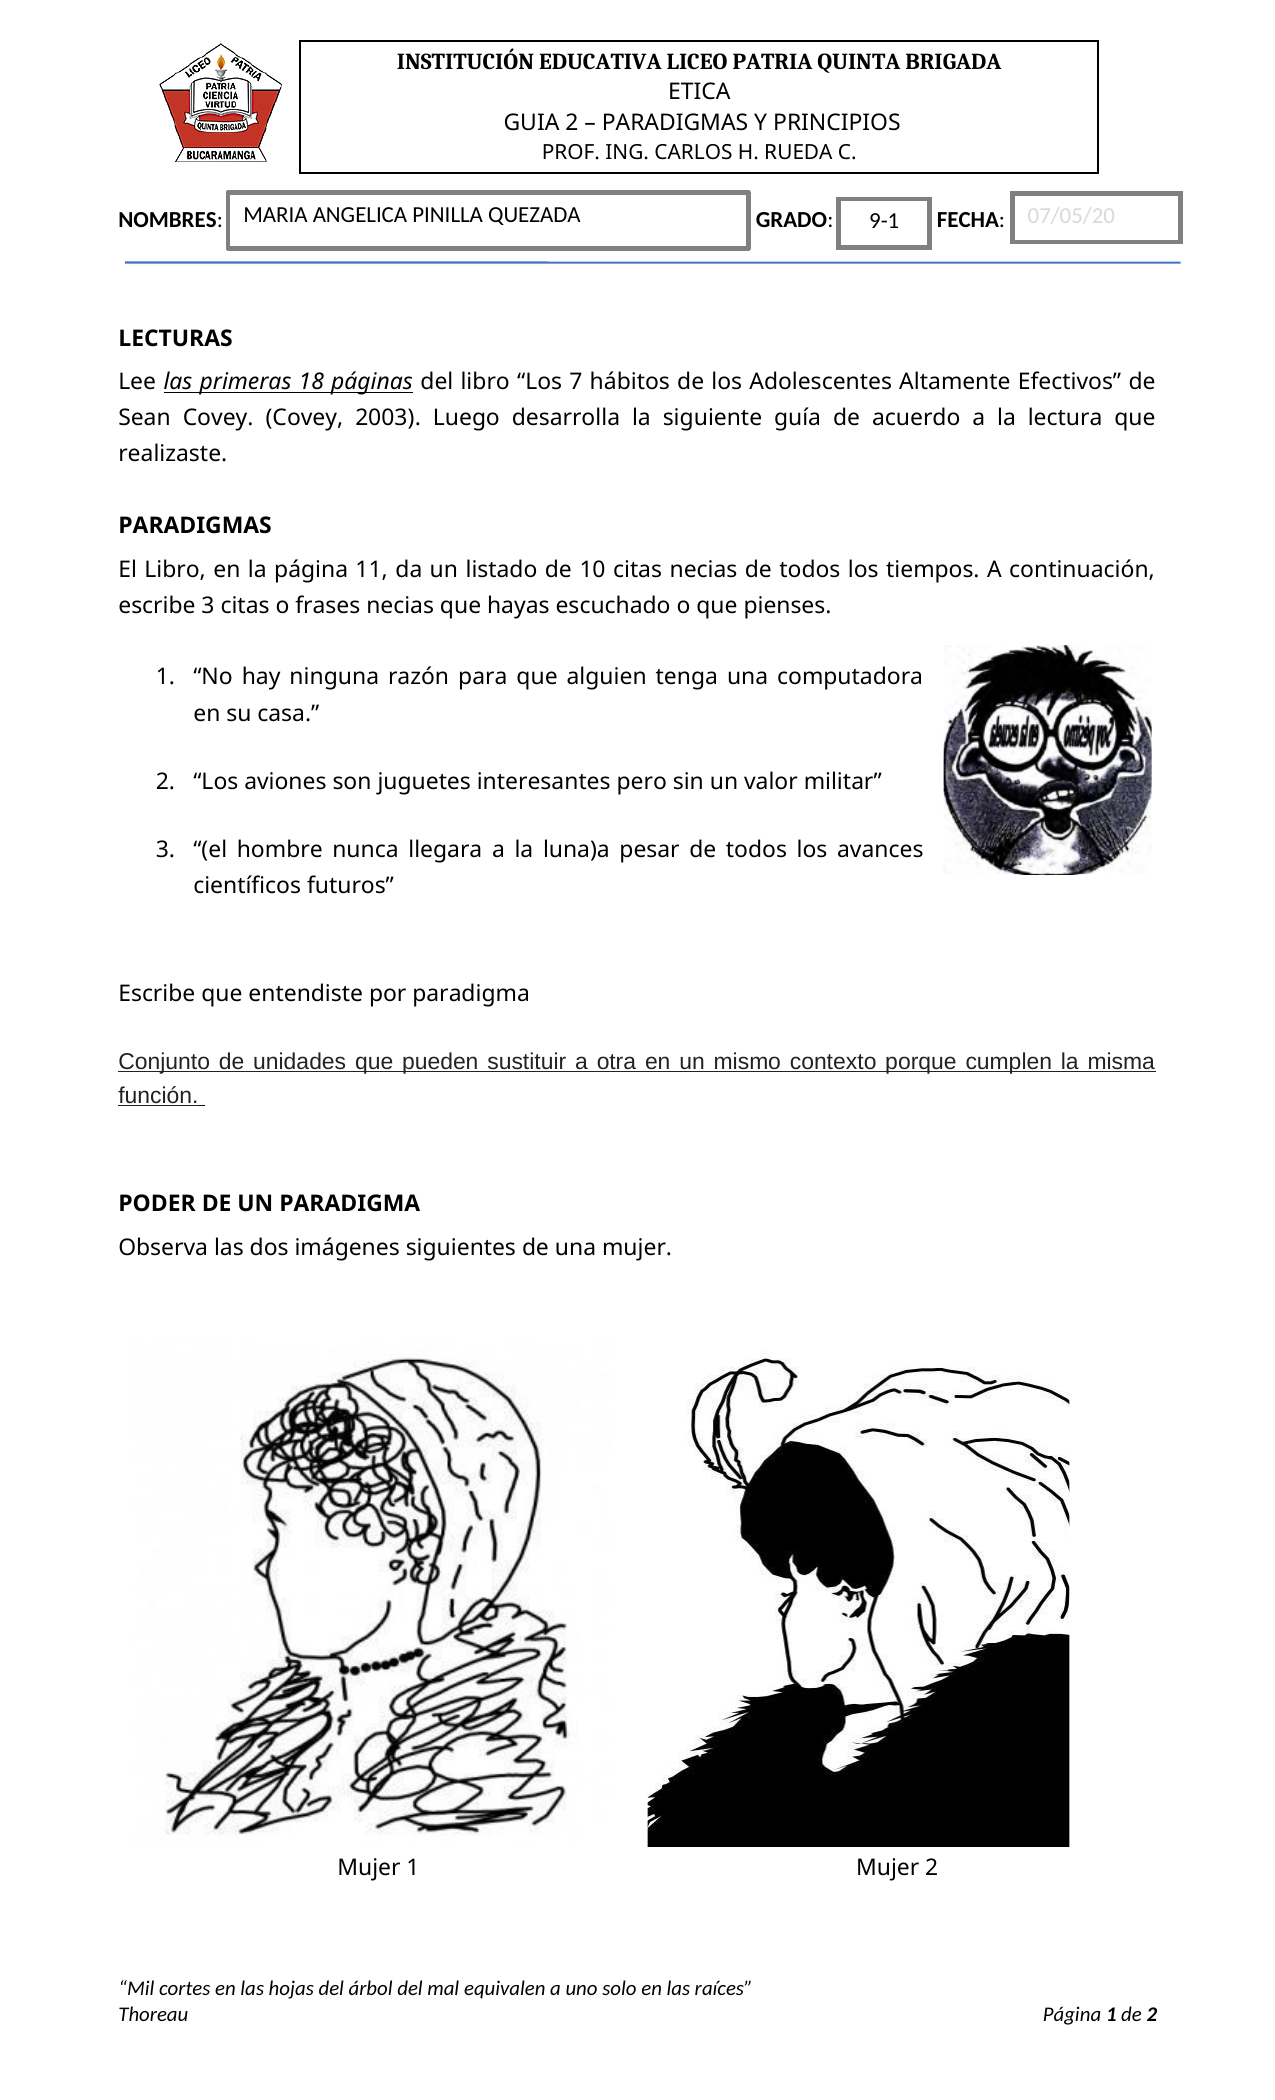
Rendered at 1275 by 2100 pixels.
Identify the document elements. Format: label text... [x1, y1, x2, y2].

table_cell Mujer 2 [638, 1851, 1156, 1886]
table_cell Mujer 1 [119, 1851, 637, 1886]
text El Libro, en la página 11, da un listado de 10 citas necias de todos los tiempos. A continuación, escribe 3 citas o frases necias que hayas escuchado o que pienses. [118, 553, 1157, 620]
picture [159, 43, 282, 162]
picture [942, 645, 1151, 874]
table_header [119, 1303, 637, 1851]
text Observa las dos imágenes siguientes de una mujer. [118, 1231, 1157, 1262]
list “Los aviones son juguetes interesantes pero sin un valor militar” [156, 764, 942, 796]
text Lee las primeras 18 páginas del libro “Los 7 hábitos de los Adolescentes Altamente Efectivos” de Sean Covey.. Luego desarrolla la siguiente guía de acuerdo a la lectura que realizaste. [118, 365, 1157, 468]
text Escribe que entendiste por paradigma [118, 976, 1157, 1008]
picture [647, 1335, 1070, 1847]
text PARADIGMAS [118, 509, 1157, 540]
list “No hay ninguna razón para que alguien tenga una computadora en su casa.” [156, 661, 942, 728]
text Conjunto de unidades que pueden sustituir a otra en un mismo contexto porque cumplen la misma función. [118, 1075, 1157, 1111]
picture [128, 1335, 611, 1847]
text PODER DE UN PARADIGMA [118, 1187, 1157, 1218]
text LECTURAS [118, 321, 1157, 353]
table_header [638, 1303, 1156, 1851]
list “(el hombre nunca llegara a la luna)a pesar de todos los avances científicos futuros” [156, 833, 1157, 900]
